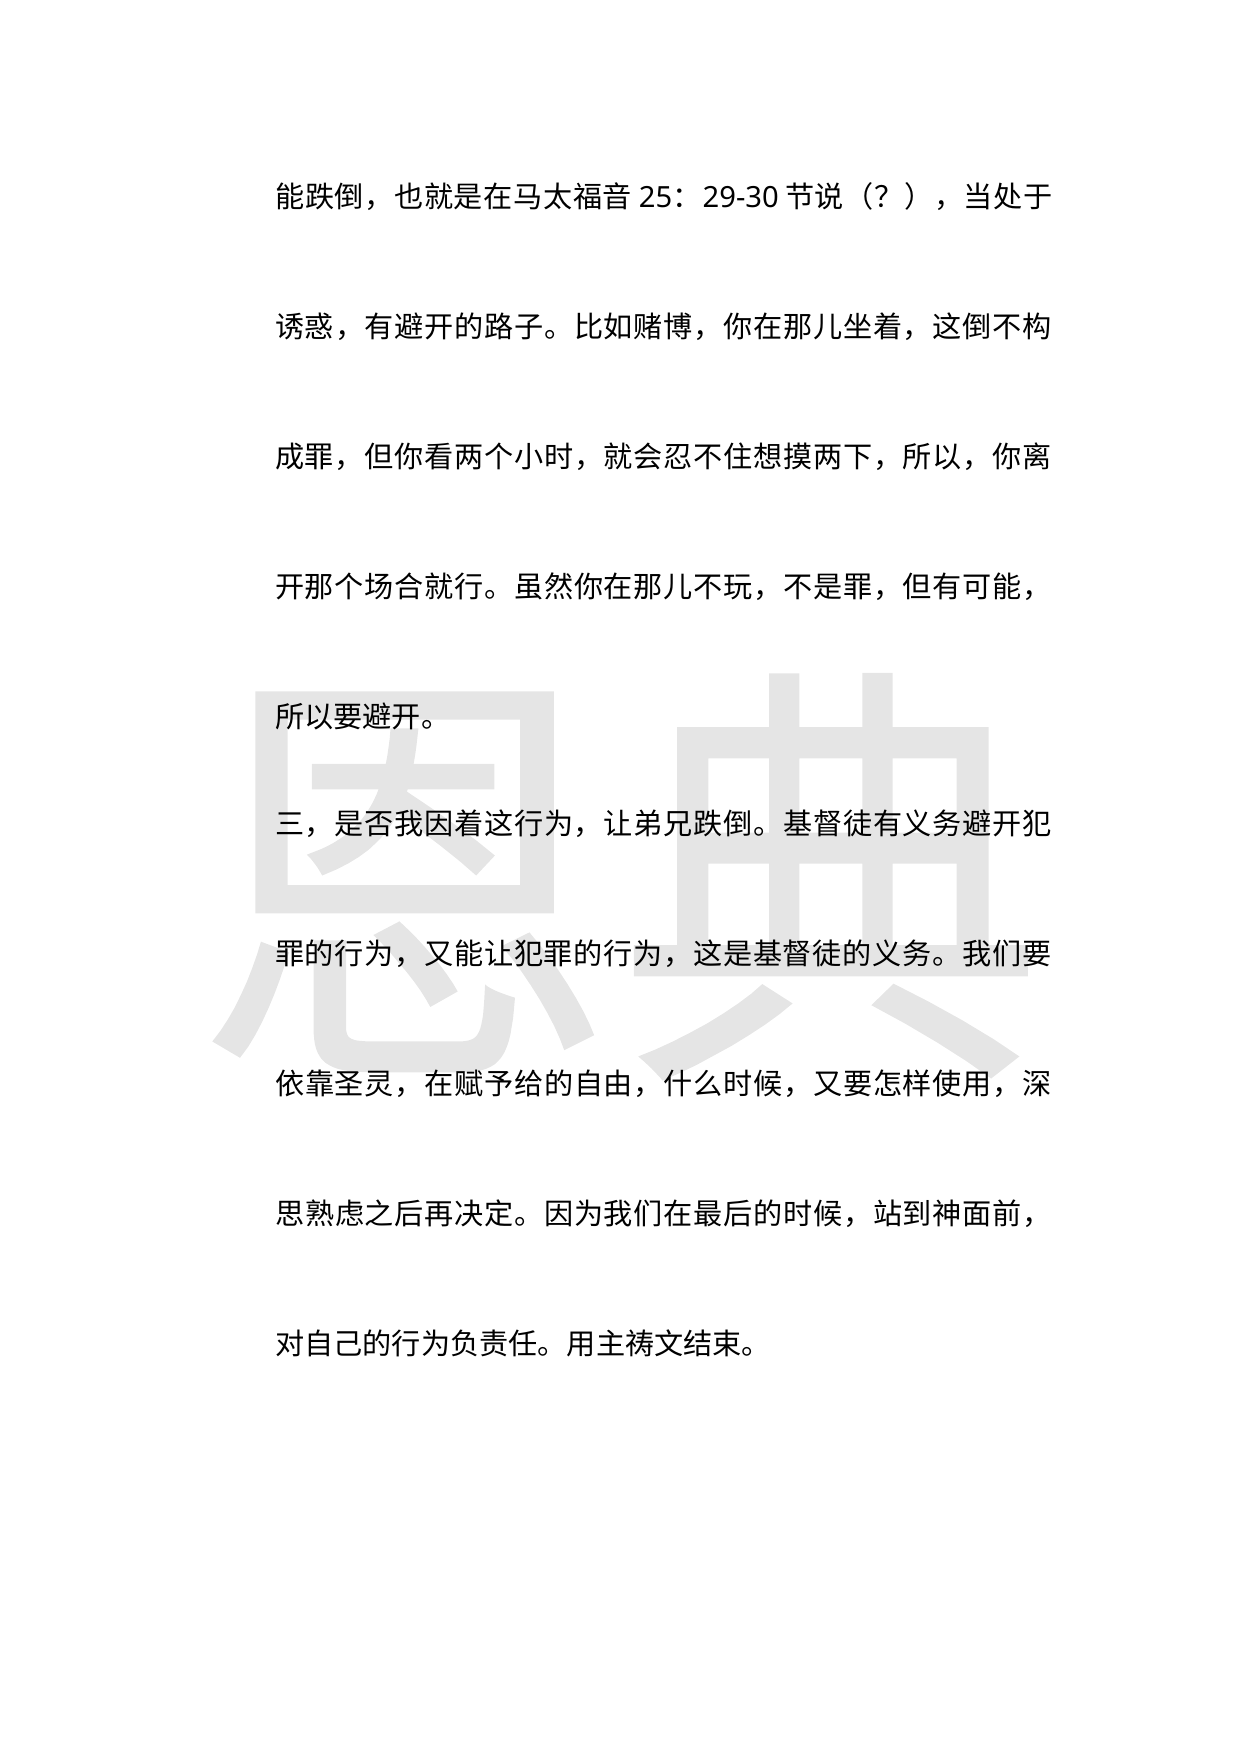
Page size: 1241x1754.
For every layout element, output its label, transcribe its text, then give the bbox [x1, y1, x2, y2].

list 三，是否我因着这行为，让弟兄跌倒。基督徒有义务避开犯罪的行为，又能让犯罪的行为，这是基督徒的义务。我们要依靠圣灵，在赋予给的自由，什么时候，又要怎样使用，深思熟虑之后再决定。因为我们在最后的时候，站到神面前，对自己的行为负责任。用主祷文结束。 [275, 789, 1053, 1374]
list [275, 162, 1053, 747]
